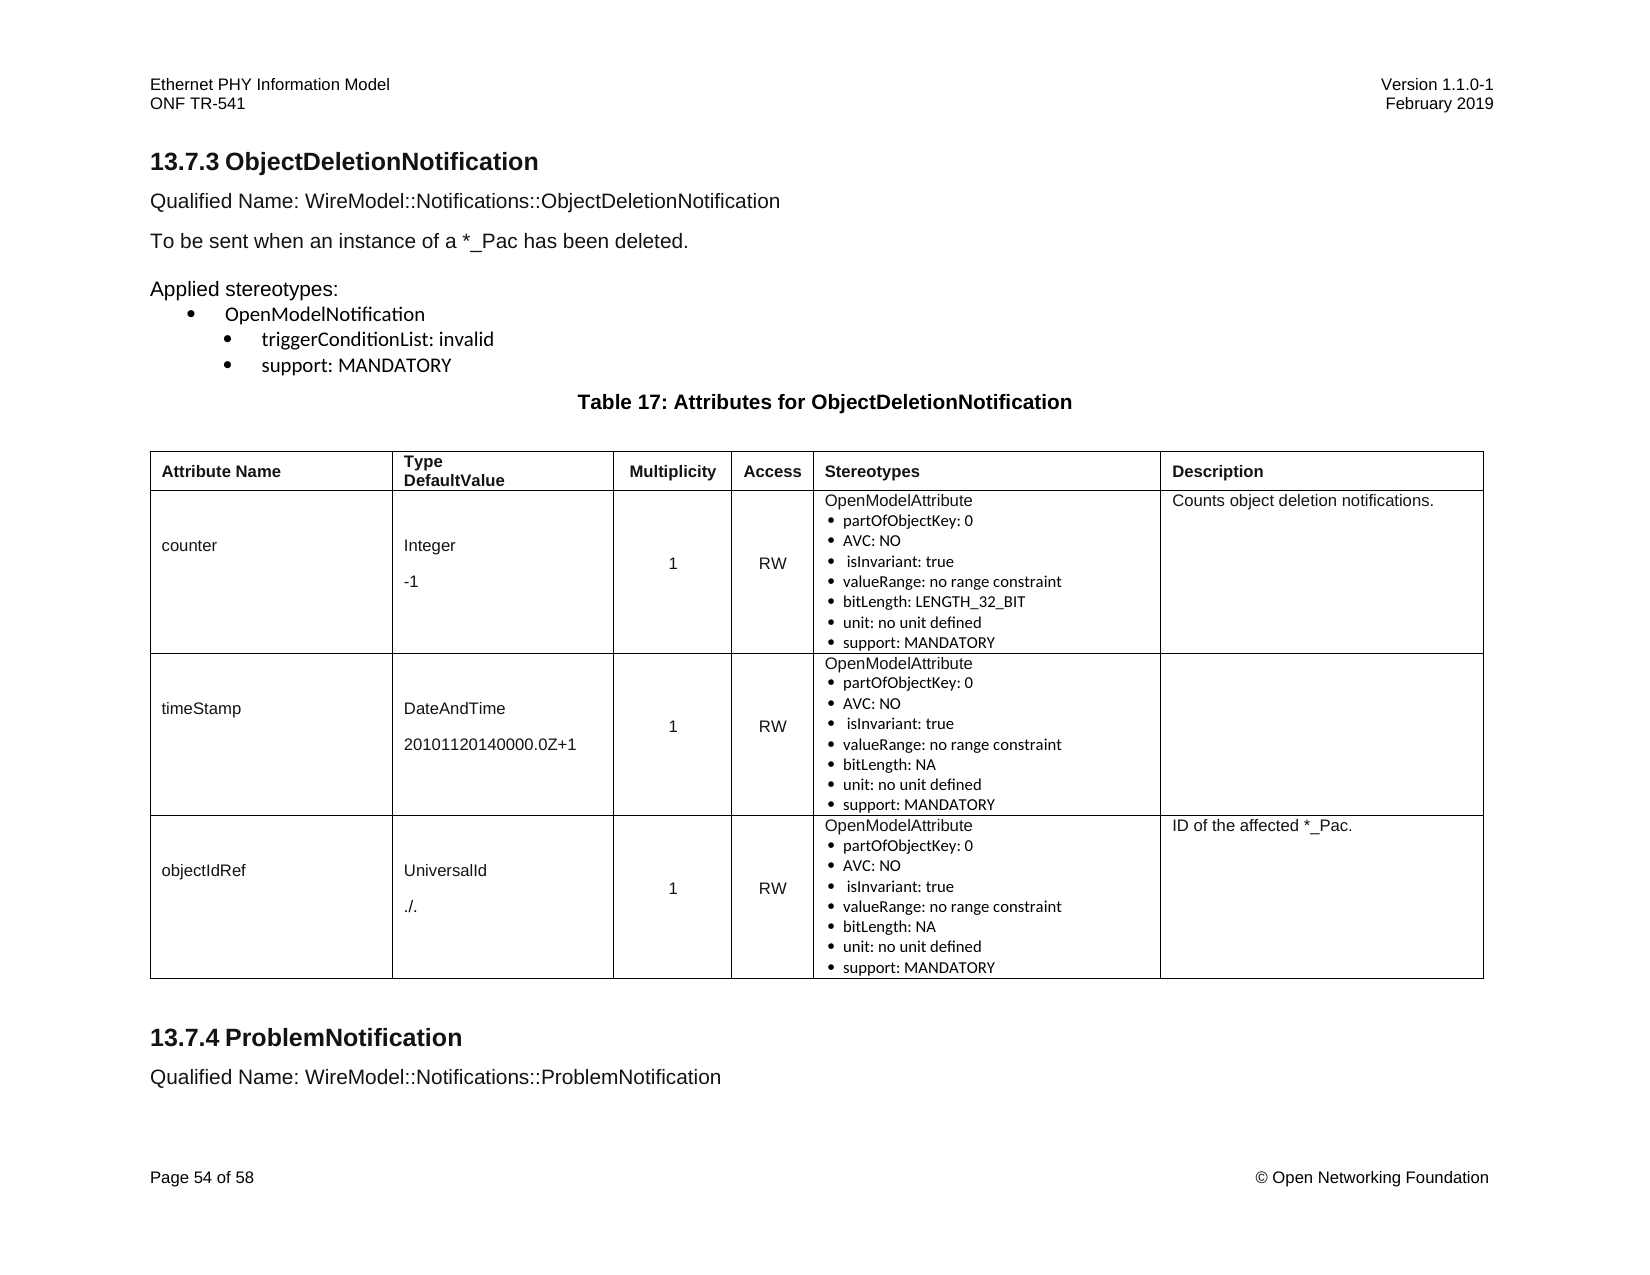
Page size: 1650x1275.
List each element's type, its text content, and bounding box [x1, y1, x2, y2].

text Qualified Name: WireModel::Notifications::ProblemNotification [150, 1064, 1500, 1088]
table_cell DateAndTime 20101120140000.0Z+1 [393, 654, 613, 815]
list OpenModelNotification [187, 301, 1500, 327]
table_cell 1 [614, 654, 731, 815]
subtitle ProblemNotification [150, 1023, 1500, 1052]
table_cell [1161, 654, 1483, 815]
table_header Description [1161, 452, 1483, 490]
table_header Type DefaultValue [393, 452, 613, 490]
table_cell 1 [614, 816, 731, 977]
table_cell RW [732, 491, 813, 653]
list support: MANDATORY [224, 352, 1500, 377]
table_cell objectIdRef [151, 816, 392, 977]
table_cell UniversalId ./. [393, 816, 613, 977]
text Applied stereotypes: [150, 277, 1500, 301]
table_cell counter [151, 491, 392, 653]
table_header Multiplicity [614, 452, 731, 490]
text Table 17: Attributes for ObjectDeletionNotification [150, 390, 1500, 414]
table_cell 1 [614, 491, 731, 653]
list triggerConditionList: invalid [224, 327, 1500, 352]
table_cell RW [732, 816, 813, 977]
table_header Access [732, 452, 813, 490]
text Qualified Name: WireModel::Notifications::ObjectDeletionNotification [150, 189, 1500, 213]
text To be sent when an instance of a *_Pac has been deleted. [150, 229, 1500, 253]
table_cell timeStamp [151, 654, 392, 815]
table_cell OpenModelAttribute partOfObjectKey: 0 AVC: NO isInvariant: true valueRange: no range constraint bitLength: NA unit: no unit defined support: MANDATORY [814, 816, 1160, 977]
table_header Stereotypes [814, 452, 1160, 490]
table_cell Integer -1 [393, 491, 613, 653]
table_cell OpenModelAttribute partOfObjectKey: 0 AVC: NO isInvariant: true valueRange: no range constraint bitLength: NA unit: no unit defined support: MANDATORY [814, 654, 1160, 815]
table_cell RW [732, 654, 813, 815]
subtitle ObjectDeletionNotification [150, 147, 1500, 176]
table_cell ID of the affected *_Pac. [1161, 816, 1483, 977]
table_cell Counts object deletion notifications. [1161, 491, 1483, 653]
table_cell OpenModelAttribute partOfObjectKey: 0 AVC: NO isInvariant: true valueRange: no range constraint bitLength: LENGTH_32_BIT unit: no unit defined support: MANDATORY [814, 491, 1160, 653]
table_header Attribute Name [151, 452, 392, 490]
